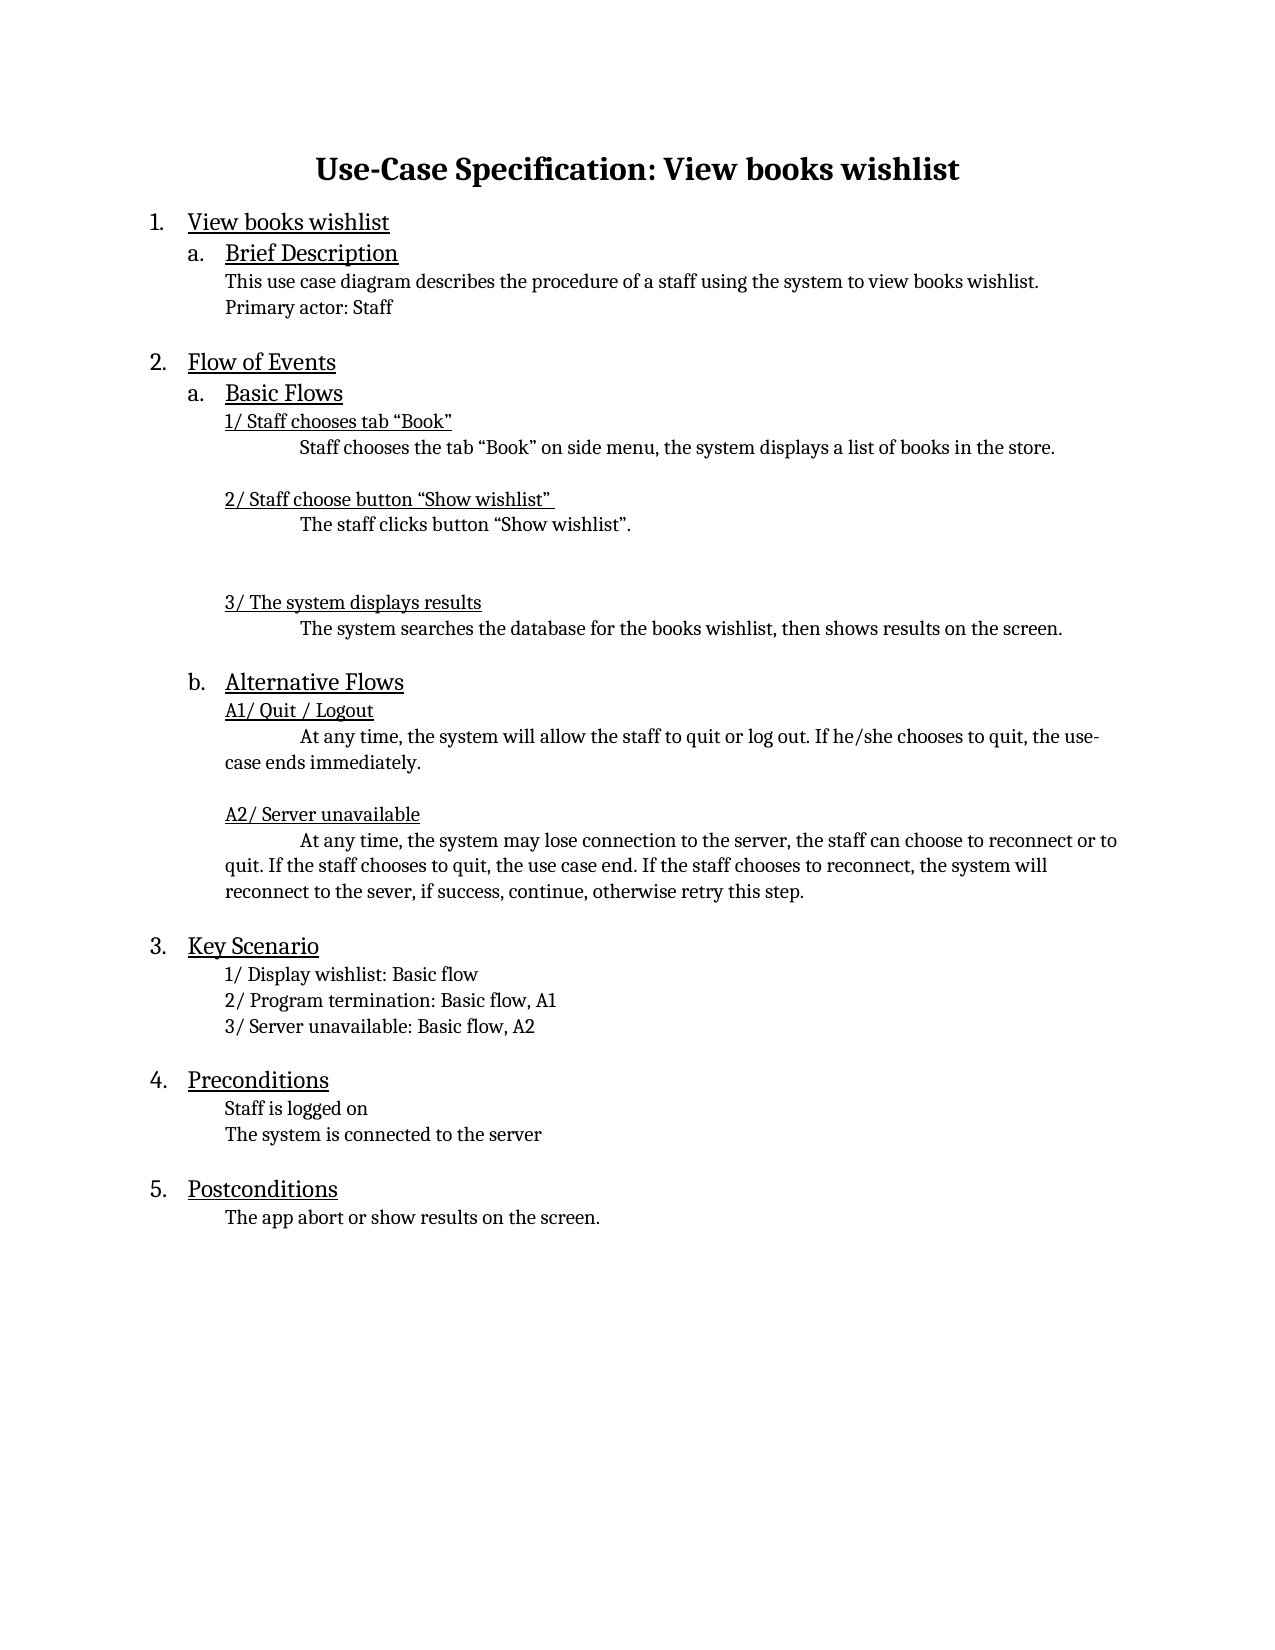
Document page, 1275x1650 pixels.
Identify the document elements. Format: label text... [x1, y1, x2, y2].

list Alternative Flows [187, 668, 1125, 697]
text 1/ Staff chooses tab “Book” [225, 410, 1125, 434]
text Staff is logged on [225, 1097, 1125, 1121]
list View books wishlist [150, 208, 1125, 237]
text 2/ Staff choose button “Show wishlist” [225, 487, 1125, 511]
list Postconditions [150, 1174, 1125, 1203]
list 1/ Display wishlist: Basic flow [187, 963, 1125, 987]
text Staff chooses the tab “Book” on side menu, the system displays a list of books in the store. [225, 436, 1125, 459]
text Use-Case Specification: View books wishlist [150, 150, 1125, 188]
text The staff clicks button “Show wishlist”. [225, 513, 1125, 537]
text Primary actor: Staff [225, 296, 1125, 320]
list Flow of Events [150, 348, 1125, 376]
text The system searches the database for the books wishlist, then shows results on the screen. [225, 616, 1125, 640]
text This use case diagram describes the procedure of a staff using the system to view books wishlist. [225, 270, 1125, 294]
text The system is connected to the server [225, 1123, 1125, 1147]
list The app abort or show results on the screen. [225, 1206, 1125, 1229]
text At any time, the system may lose connection to the server, the staff can choose to reconnect or to quit. If the staff chooses to quit, the use case end. If the staff chooses to reconnect, the system will reconnect to the sever, if success, continue, otherwise retry this step. [225, 828, 1125, 904]
list Basic Flows [187, 379, 1125, 407]
list 3/ Server unavailable: Basic flow, A2 [187, 1014, 1125, 1038]
list 2/ Program termination: Basic flow, A1 [187, 988, 1125, 1012]
list Preconditions [150, 1066, 1125, 1095]
text At any time, the system will allow the staff to quit or log out. If he/she chooses to quit, the use-case ends immediately. [225, 725, 1125, 775]
list Key Scenario [150, 932, 1125, 960]
text 3/ The system displays results [225, 591, 1125, 614]
text A2/ Server unavailable [150, 802, 1125, 826]
list Brief Description [187, 239, 1125, 268]
text A1/ Quit / Logout [225, 699, 1125, 723]
